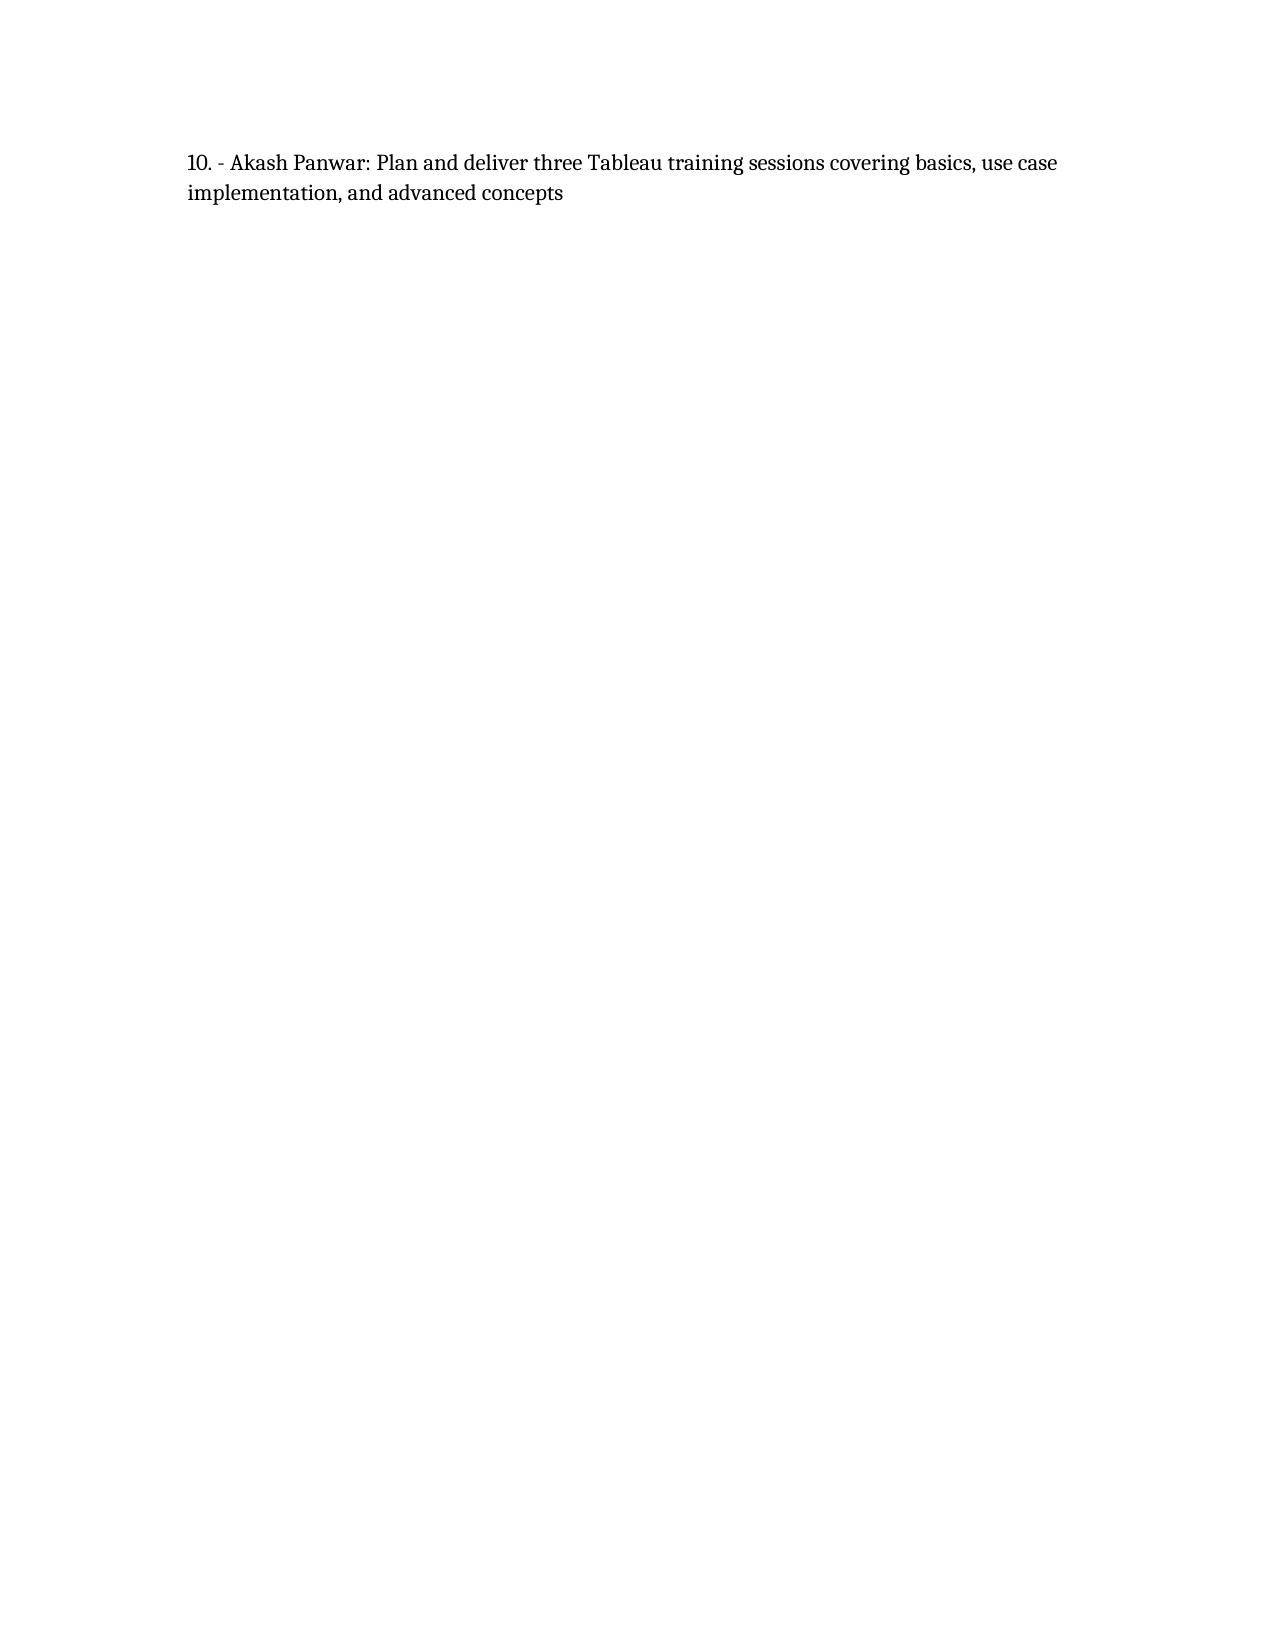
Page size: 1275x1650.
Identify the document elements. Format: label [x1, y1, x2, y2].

text [187, 150, 1087, 237]
